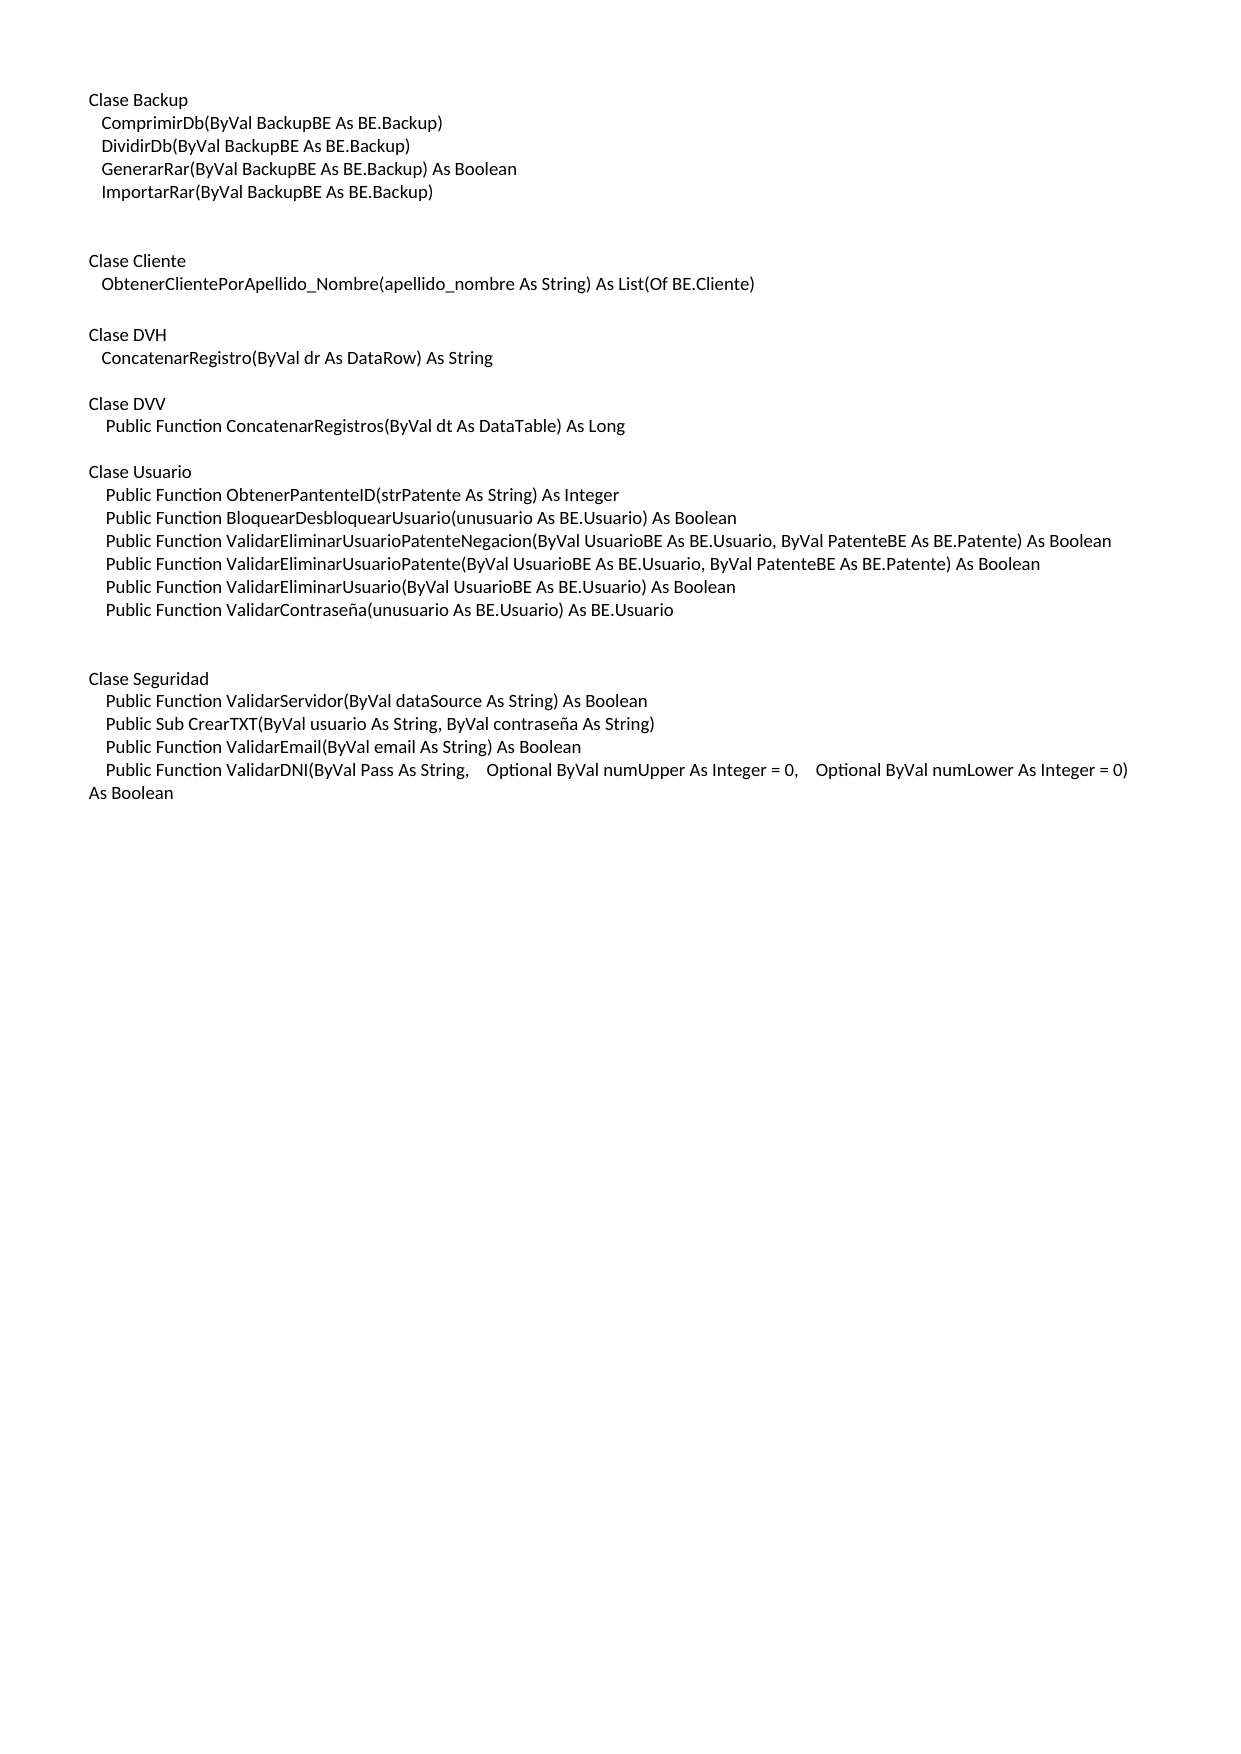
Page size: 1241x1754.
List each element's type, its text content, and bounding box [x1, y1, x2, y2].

text Public Function ConcatenarRegistros(ByVal dt As DataTable) As Long [89, 414, 1152, 437]
text Public Function BloquearDesbloquearUsuario(unusuario As BE.Usuario) As Boolean [89, 506, 1152, 529]
text ImportarRar(ByVal BackupBE As BE.Backup) [89, 180, 1152, 203]
text Public Function ValidarServidor(ByVal dataSource As String) As Boolean [89, 689, 1152, 712]
text ConcatenarRegistro(ByVal dr As DataRow) As String [89, 346, 1152, 369]
text Clase DVV [89, 392, 1152, 414]
text Public Function ValidarEliminarUsuario(ByVal UsuarioBE As BE.Usuario) As Boolean [89, 575, 1152, 598]
text Public Function ValidarEliminarUsuarioPatenteNegacion(ByVal UsuarioBE As BE.Usuario, ByVal PatenteBE As BE.Patente) As Boolean [89, 529, 1152, 552]
text Clase Seguridad [89, 667, 1152, 689]
text ObtenerClientePorApellido_Nombre(apellido_nombre As String) As List(Of BE.Cliente) [89, 272, 1152, 295]
text Public Function ValidarEmail(ByVal email As String) As Boolean [89, 735, 1152, 758]
text Public Sub CrearTXT(ByVal usuario As String, ByVal contraseña As String) [89, 712, 1152, 735]
text ComprimirDb(ByVal BackupBE As BE.Backup) [89, 112, 1152, 134]
text DividirDb(ByVal BackupBE As BE.Backup) [89, 134, 1152, 157]
text Public Function ValidarDNI(ByVal Pass As String, Optional ByVal numUpper As Integer = 0, Optional ByVal numLower As Integer = 0) As Boolean [89, 758, 1152, 804]
text GenerarRar(ByVal BackupBE As BE.Backup) As Boolean [89, 157, 1152, 180]
text Public Function ValidarEliminarUsuarioPatente(ByVal UsuarioBE As BE.Usuario, ByVal PatenteBE As BE.Patente) As Boolean [89, 552, 1152, 575]
text Clase DVH [89, 323, 1152, 346]
text Public Function ObtenerPantenteID(strPatente As String) As Integer [89, 483, 1152, 506]
text Clase Usuario [89, 460, 1152, 483]
text Public Function ValidarContraseña(unusuario As BE.Usuario) As BE.Usuario [89, 598, 1152, 621]
text Clase Backup [89, 89, 1152, 112]
text Clase Cliente [89, 249, 1152, 272]
